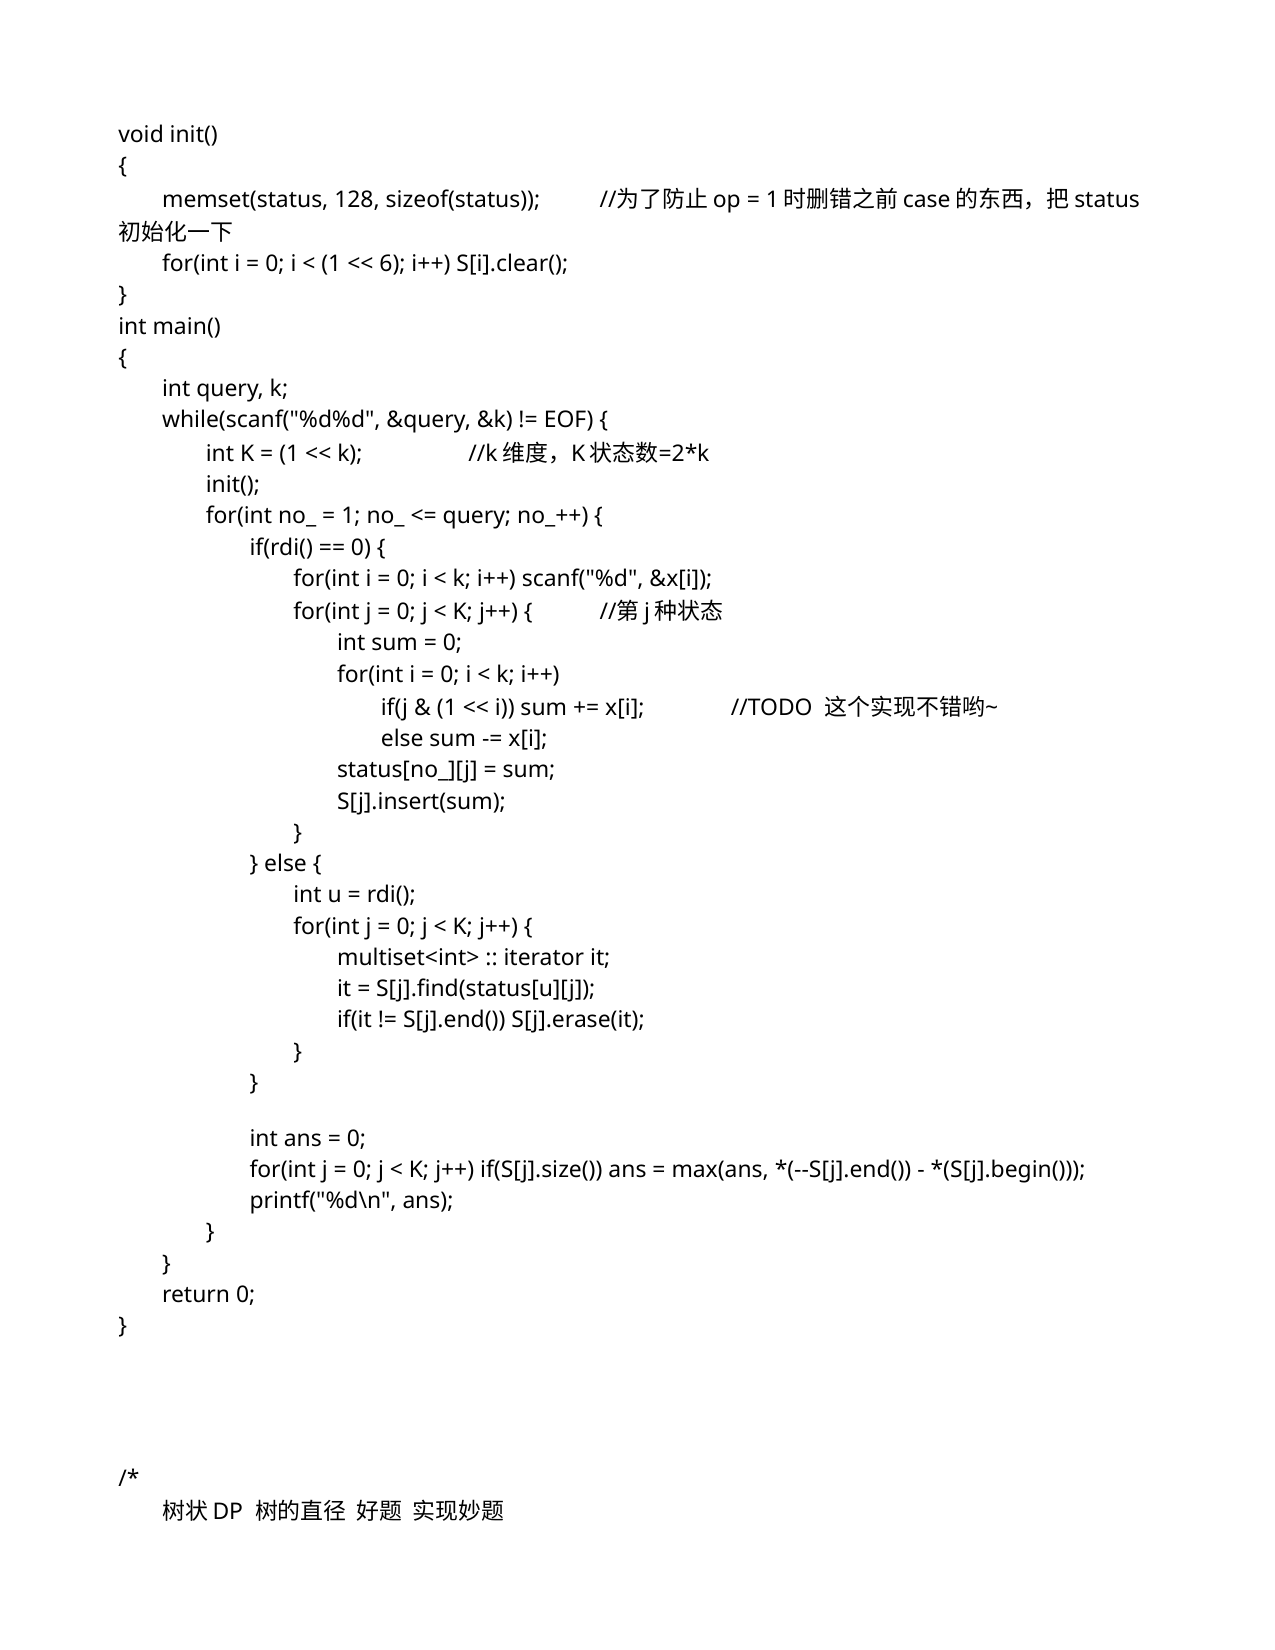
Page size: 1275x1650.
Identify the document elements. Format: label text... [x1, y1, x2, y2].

text } [118, 1215, 1157, 1246]
text return 0; [118, 1278, 1157, 1309]
text for(int j = 0; j < K; j++) if(S[j].size()) ans = max(ans, *(--S[j].end()) - *(S[j].begin())); [118, 1153, 1157, 1184]
text init(); [118, 468, 1157, 499]
text status[no_][j] = sum; [118, 753, 1157, 785]
text if(it != S[j].end()) S[j].erase(it); [118, 1003, 1157, 1035]
text } [118, 1309, 1157, 1340]
text else sum -= x[i]; [118, 722, 1157, 753]
text for(int i = 0; i < k; i++) [118, 658, 1157, 689]
text int main() [118, 310, 1157, 341]
text 树状DP 树的直径 好题 实现妙题 [118, 1493, 1157, 1526]
text if(j & (1 << i)) sum += x[i]; //TODO 这个实现不错哟~ [118, 689, 1157, 722]
text for(int j = 0; j < K; j++) { //第j种状态 [118, 593, 1157, 626]
text void init() [118, 118, 1157, 149]
text for(int i = 0; i < k; i++) scanf("%d", &x[i]); [118, 562, 1157, 593]
text multiset<int> :: iterator it; [118, 941, 1157, 972]
text } [118, 1246, 1157, 1278]
text S[j].insert(sum); [118, 785, 1157, 816]
text it = S[j].find(status[u][j]); [118, 972, 1157, 1003]
text { [118, 341, 1157, 372]
text { [118, 149, 1157, 181]
text if(rdi() == 0) { [118, 531, 1157, 562]
text int ans = 0; [118, 1121, 1157, 1153]
text for(int j = 0; j < K; j++) { [118, 910, 1157, 941]
text memset(status, 128, sizeof(status)); //为了防止op = 1时删错之前case的东西，把status初始化一下 [118, 181, 1157, 247]
text printf("%d\n", ans); [118, 1184, 1157, 1215]
text int K = (1 << k); //k维度，K状态数=2*k [118, 435, 1157, 468]
text for(int i = 0; i < (1 << 6); i++) S[i].clear(); [118, 247, 1157, 278]
text int u = rdi(); [118, 878, 1157, 910]
text int sum = 0; [118, 626, 1157, 658]
text } [118, 278, 1157, 310]
text for(int no_ = 1; no_ <= query; no_++) { [118, 499, 1157, 531]
text while(scanf("%d%d", &query, &k) != EOF) { [118, 403, 1157, 435]
text } else { [118, 847, 1157, 878]
text } [118, 1035, 1157, 1066]
text } [118, 1066, 1157, 1097]
text int query, k; [118, 372, 1157, 403]
text } [118, 816, 1157, 847]
text /* [118, 1462, 1157, 1493]
